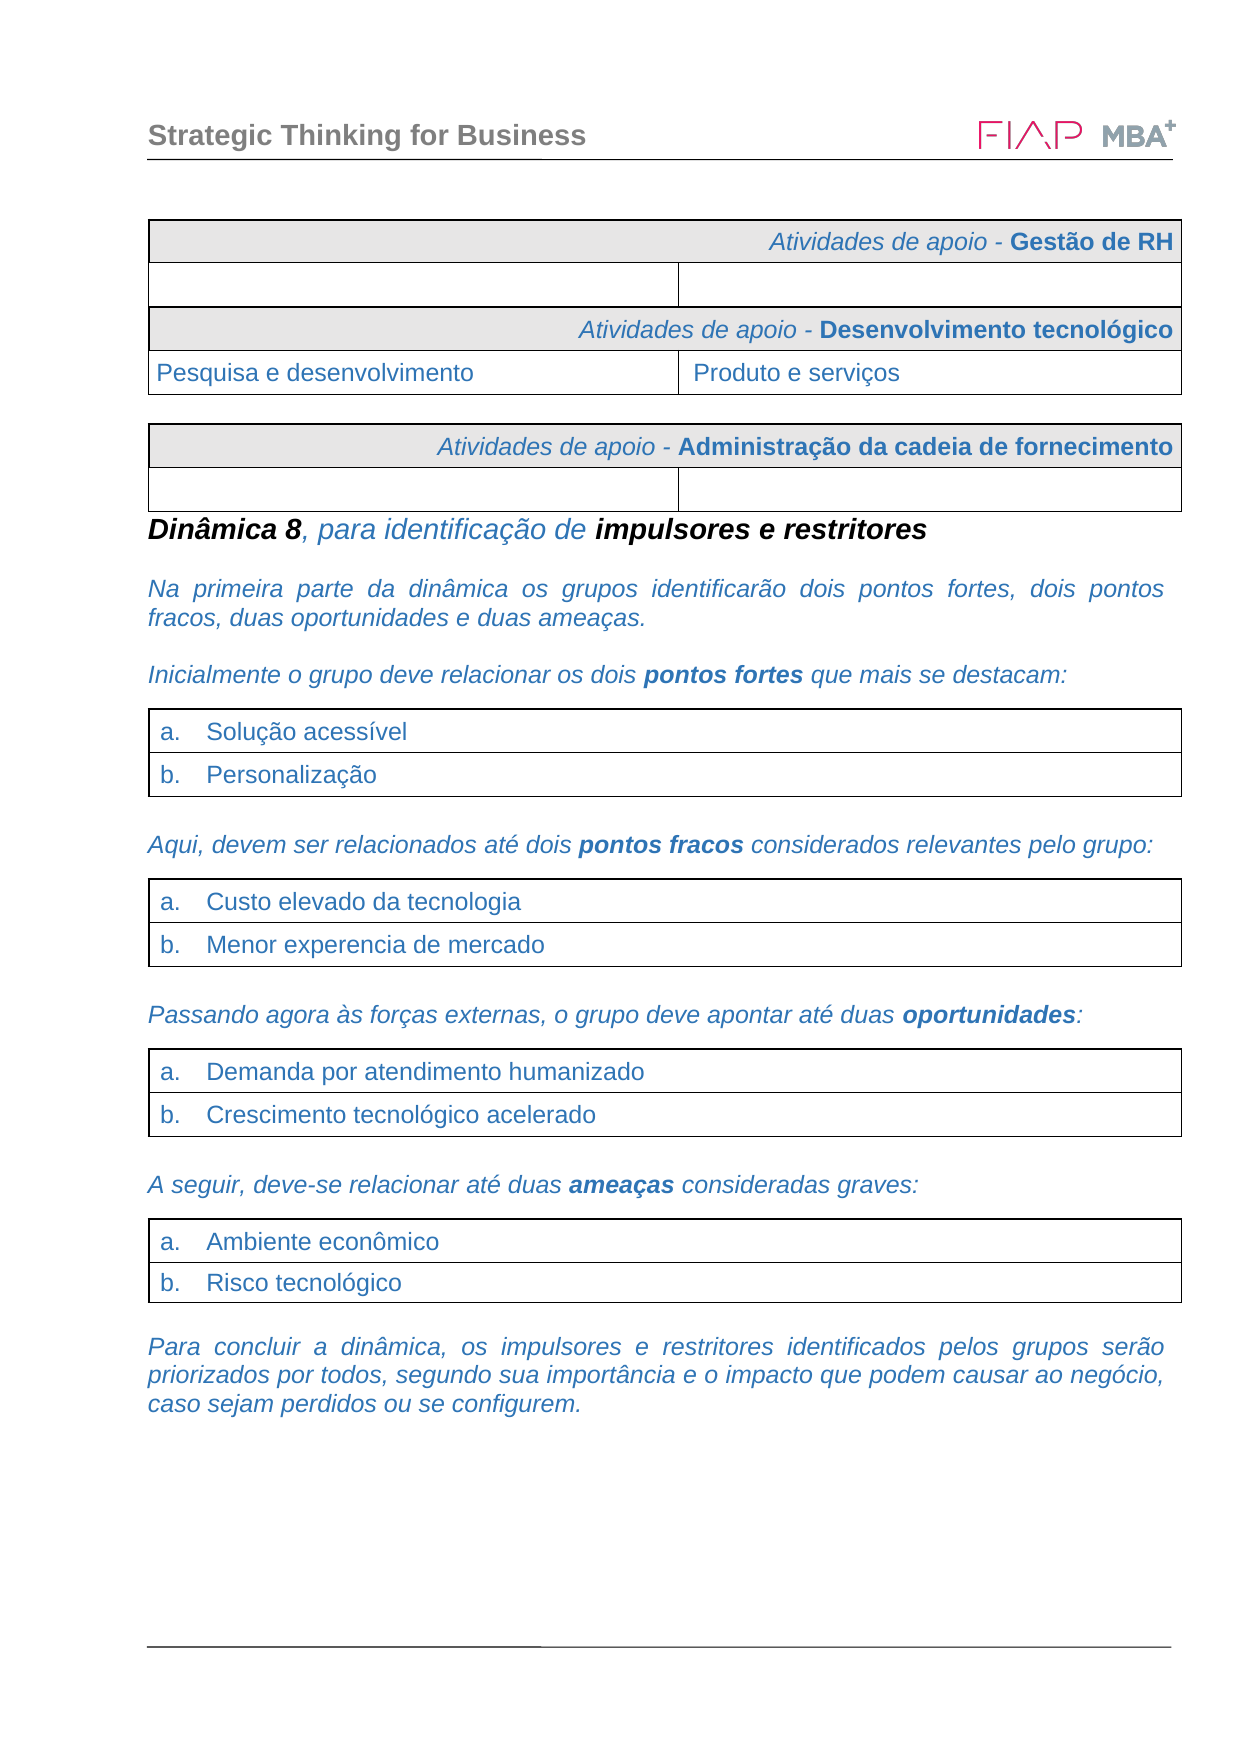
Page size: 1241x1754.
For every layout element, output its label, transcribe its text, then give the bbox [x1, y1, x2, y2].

text Passando agora às forças externas, o grupo deve apontar até duas oportunidades: [148, 1000, 1169, 1029]
table_header a. [150, 710, 192, 752]
table_cell b. [150, 923, 192, 966]
table_cell [149, 468, 678, 511]
table_cell b. [150, 753, 192, 796]
text Inicialmente o grupo deve relacionar os dois pontos fortes que mais se destacam: [148, 660, 1169, 689]
table_header a. [150, 1050, 192, 1092]
table_cell [679, 263, 1181, 306]
table_cell Crescimento tecnológico acelerado [192, 1093, 1181, 1136]
table_header a. [150, 1220, 192, 1262]
text Dinâmica 8, para identificação de impulsores e restritores [148, 512, 1169, 545]
table_cell [679, 468, 1181, 511]
table_cell Menor experencia de mercado [192, 923, 1181, 966]
text Aqui, devem ser relacionados até dois pontos fracos considerados relevantes pelo grupo: [148, 830, 1169, 859]
picture [1102, 117, 1177, 148]
table_header Solução acessível [192, 710, 1181, 752]
table_header Atividades de apoio - Administração da cadeia de fornecimento [150, 425, 1181, 467]
table_header Atividades de apoio - Gestão de RH [150, 221, 1181, 262]
table_header Custo elevado da tecnologia [192, 880, 1181, 922]
table_cell Atividades de apoio - Desenvolvimento tecnológico [150, 308, 1181, 350]
text Para concluir a dinâmica, os impulsores e restritores identificados pelos grupos serão priorizados por todos, segundo sua importância e o impacto que podem causar ao negócio, caso sejam perdidos ou se configurem. [148, 1331, 1169, 1418]
picture [979, 121, 1082, 149]
table_cell Produto e serviços [679, 351, 1181, 393]
text A seguir, deve-se relacionar até duas ameaças consideradas graves: [148, 1170, 1169, 1199]
table_header a. [150, 880, 192, 922]
table_cell Personalização [192, 753, 1181, 796]
table_cell [149, 263, 678, 306]
table_cell b. [150, 1263, 192, 1302]
text Na primeira parte da dinâmica os grupos identificarão dois pontos fortes, dois pontos fracos, duas oportunidades e duas ameaças. [148, 574, 1169, 632]
table_header Ambiente econômico [192, 1220, 1181, 1262]
table_header Demanda por atendimento humanizado [192, 1050, 1181, 1092]
table_cell Pesquisa e desenvolvimento [149, 351, 678, 393]
table_cell Risco tecnológico [192, 1263, 1181, 1302]
table_cell b. [150, 1093, 192, 1136]
